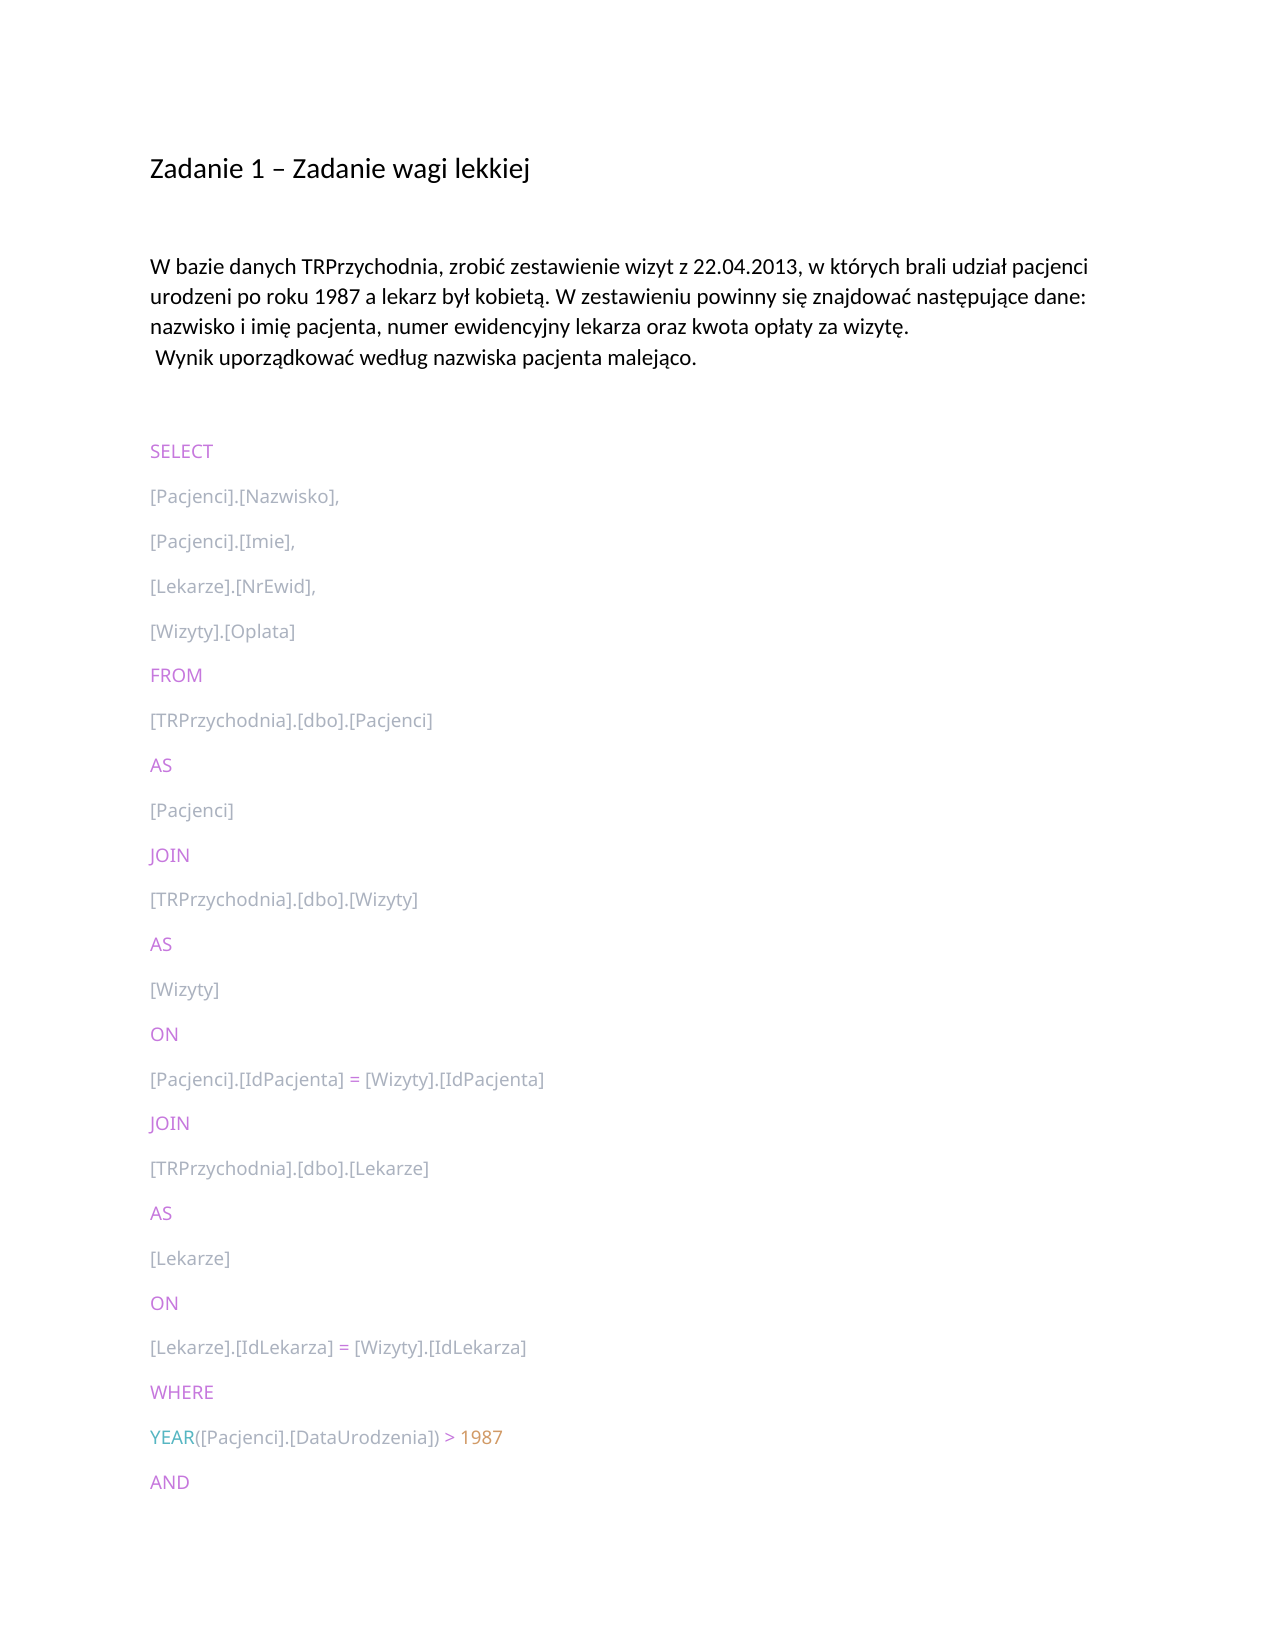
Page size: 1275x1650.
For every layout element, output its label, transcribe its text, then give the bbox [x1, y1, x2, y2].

text W bazie danych TRPrzychodnia, zrobić zestawienie wizyt z 22.04.2013, w których brali udział pacjenci urodzeni po roku 1987 a lekarz był kobietą. W zestawieniu powinny się znajdować następujące dane: nazwisko i imię pacjenta, numer ewidencyjny lekarza oraz kwota opłaty za wizytę. Wynik uporządkować według nazwiska pacjenta malejąco. [150, 252, 1125, 371]
text ON [150, 1287, 1125, 1316]
text JOIN [150, 839, 1125, 868]
text ON [150, 1019, 1125, 1047]
text [Lekarze].[NrEwid], [150, 571, 1125, 599]
text [Pacjenci].[Nazwisko], [150, 481, 1125, 509]
text Zadanie 1 – Zadanie wagi lekkiej [150, 150, 1125, 186]
text [Pacjenci].[Imie], [150, 526, 1125, 554]
text AS [150, 750, 1125, 778]
text AS [150, 1198, 1125, 1226]
text [Lekarze] [150, 1243, 1125, 1271]
text SELECT [150, 436, 1125, 464]
text [Wizyty] [150, 974, 1125, 1002]
text [Wizyty].[Oplata] [150, 616, 1125, 644]
text YEAR([Pacjenci].[DataUrodzenia]) > 1987 [150, 1422, 1125, 1450]
text [Pacjenci] [150, 795, 1125, 823]
text [TRPrzychodnia].[dbo].[Wizyty] [150, 884, 1125, 912]
text FROM [150, 660, 1125, 688]
text [TRPrzychodnia].[dbo].[Pacjenci] [150, 705, 1125, 733]
text [TRPrzychodnia].[dbo].[Lekarze] [150, 1153, 1125, 1181]
text [Lekarze].[IdLekarza] = [Wizyty].[IdLekarza] [150, 1332, 1125, 1360]
text AND [150, 1467, 1125, 1495]
text WHERE [150, 1377, 1125, 1405]
text [Pacjenci].[IdPacjenta] = [Wizyty].[IdPacjenta] [150, 1063, 1125, 1092]
text AS [150, 929, 1125, 957]
text JOIN [150, 1108, 1125, 1136]
